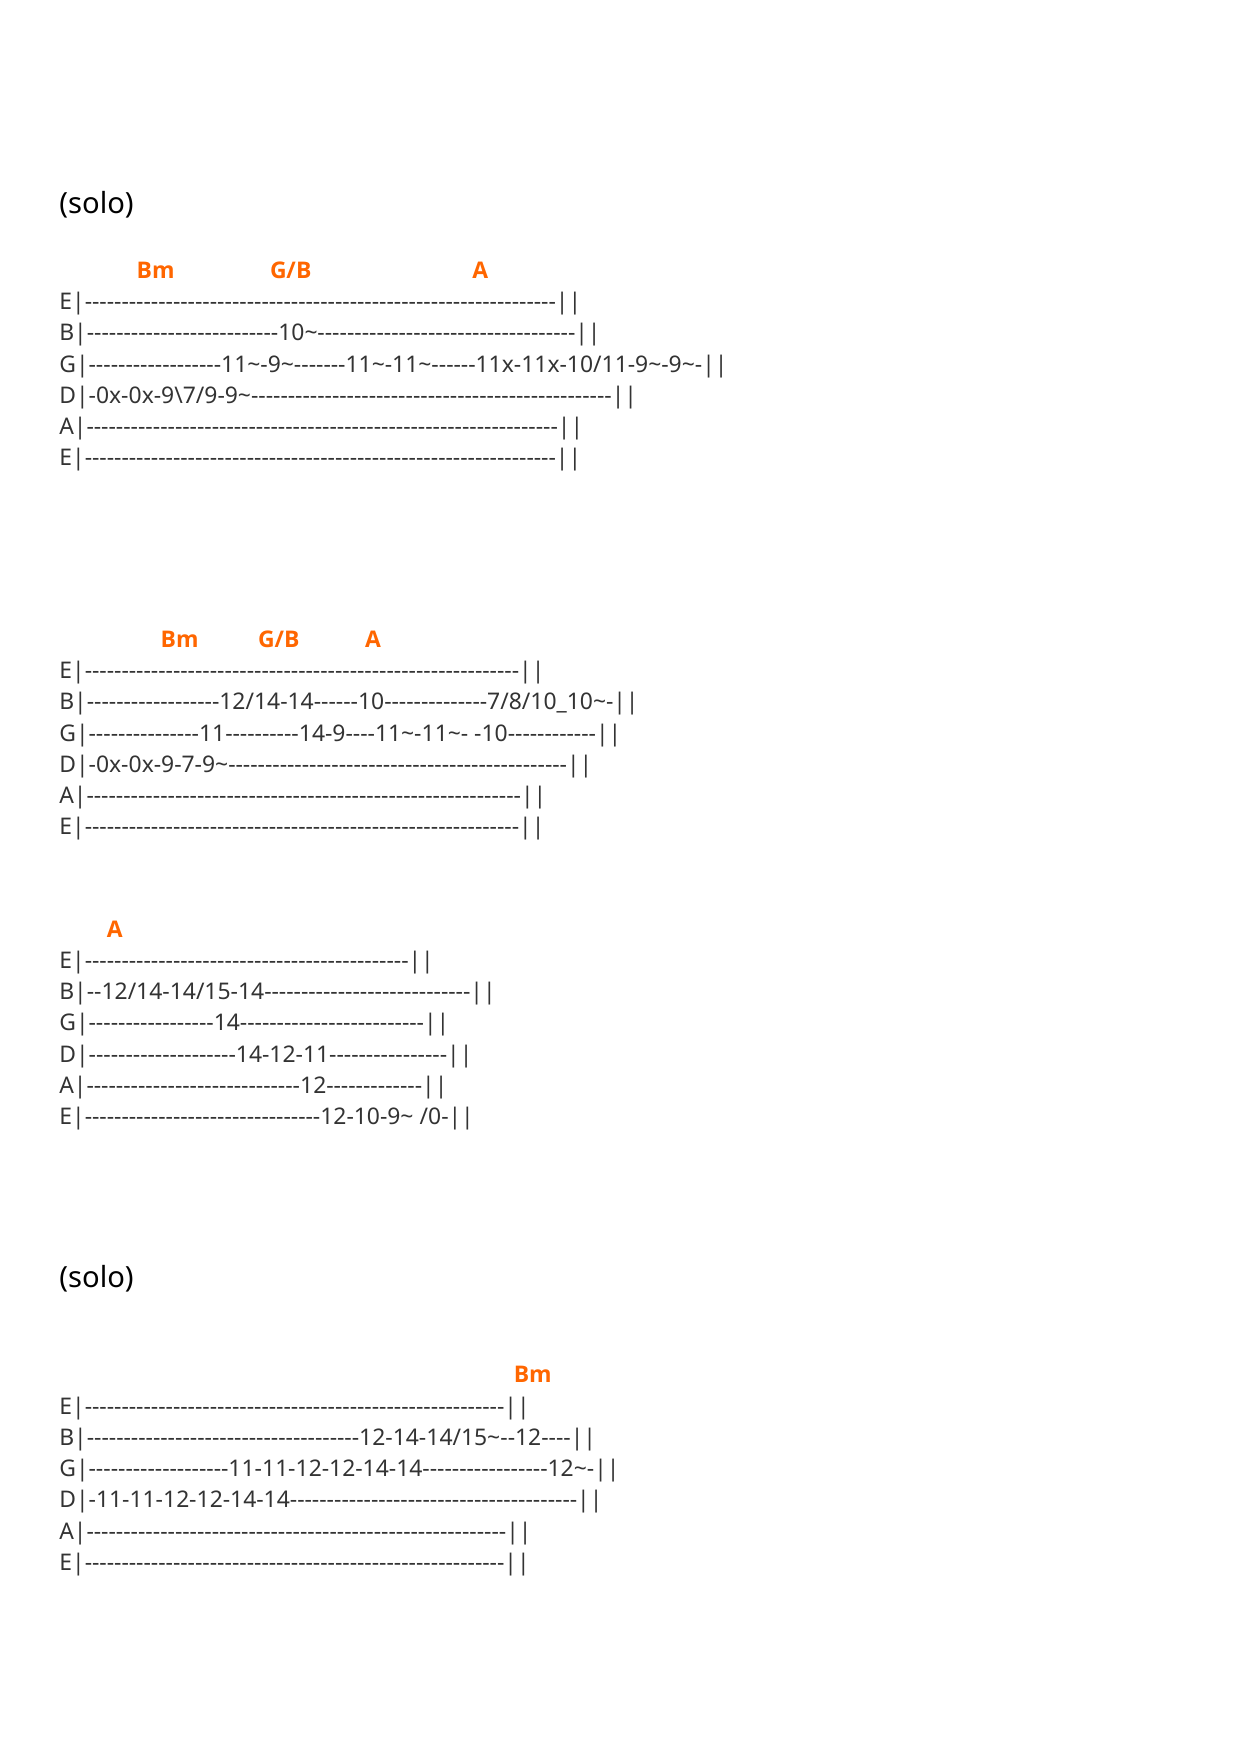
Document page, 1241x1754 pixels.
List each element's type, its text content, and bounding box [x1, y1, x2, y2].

text G|-------------------11-11-12-12-14-14-----------------12~-|| [59, 1452, 1167, 1483]
text E|-----------------------------------------------------------|| [59, 654, 1167, 685]
text D|-11-11-12-12-14-14---------------------------------------|| [59, 1483, 1167, 1515]
text E|----------------------------------------------------------------|| [59, 441, 1167, 472]
text A [59, 912, 1167, 944]
text G|------------------11~-9~-------11~-11~------11x-11x-10/11-9~-9~-|| [59, 347, 1167, 379]
text Bm G/B A [59, 254, 1167, 285]
text D|-0x-0x-9\7/9-9~-------------------------------------------------|| [59, 379, 1167, 410]
text G|---------------11----------14-9----11~-11~- -10------------|| [59, 717, 1167, 748]
text Bm G/B A [59, 623, 1167, 654]
text B|--------------------------10~-----------------------------------|| [59, 316, 1167, 347]
text G|-----------------14-------------------------|| [59, 1006, 1167, 1037]
text A|---------------------------------------------------------|| [59, 1515, 1167, 1546]
text D|-0x-0x-9-7-9~----------------------------------------------|| [59, 748, 1167, 779]
text A|-----------------------------12-------------|| [59, 1069, 1167, 1100]
text A|-----------------------------------------------------------|| [59, 779, 1167, 810]
text E|-----------------------------------------------------------|| [59, 810, 1167, 842]
text E|----------------------------------------------------------------|| [59, 285, 1167, 316]
text B|--12/14-14/15-14----------------------------|| [59, 975, 1167, 1006]
text E|--------------------------------------------|| [59, 944, 1167, 975]
text D|--------------------14-12-11----------------|| [59, 1037, 1167, 1069]
text B|-------------------------------------12-14-14/15~--12----|| [59, 1421, 1167, 1452]
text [59, 1546, 1167, 1577]
text (solo) [59, 1256, 1167, 1296]
text E|---------------------------------------------------------|| [59, 1390, 1167, 1421]
text Bm [59, 1358, 1167, 1390]
text A|----------------------------------------------------------------|| [59, 410, 1167, 441]
text B|------------------12/14-14------10--------------7/8/10_10~-|| [59, 685, 1167, 717]
text (solo) [59, 183, 1167, 222]
text E|--------------------------------12-10-9~ /0-|| [59, 1100, 1167, 1131]
